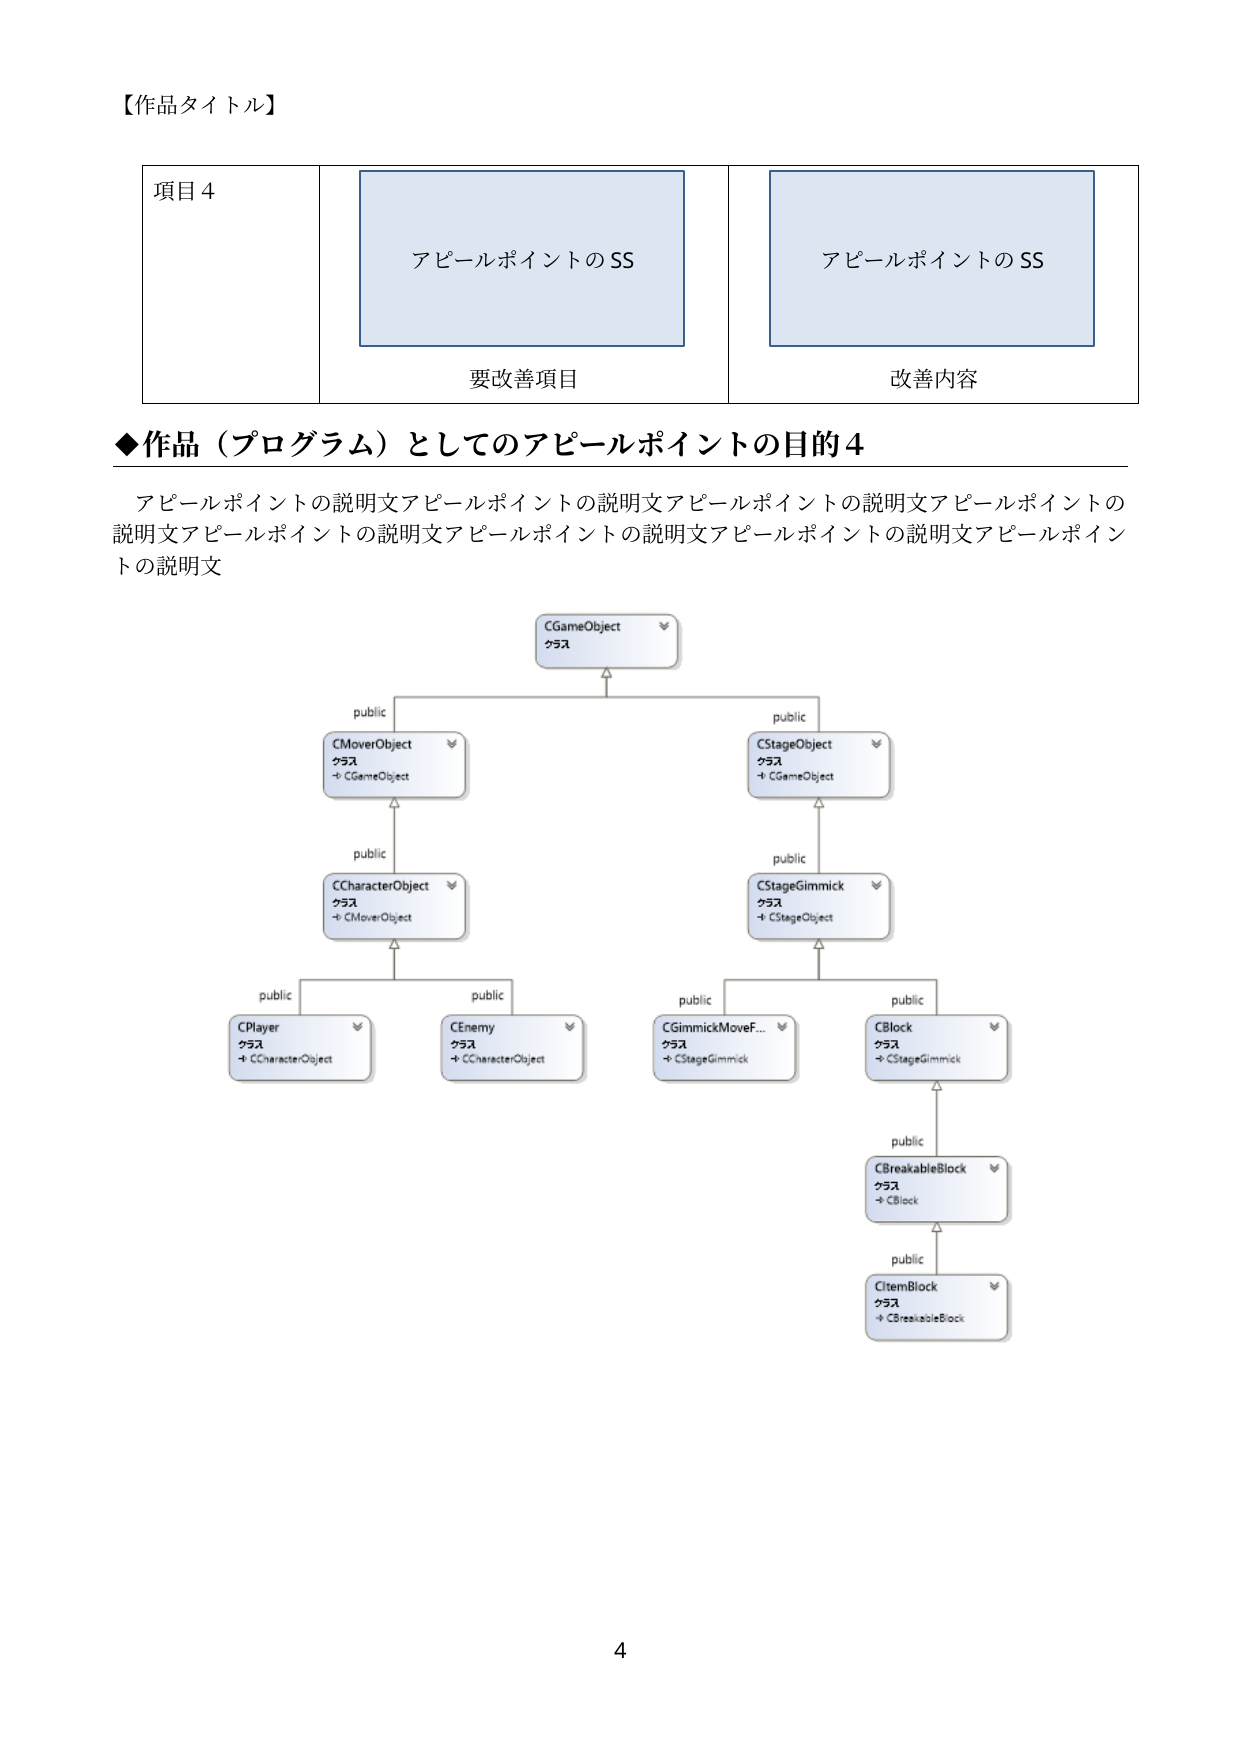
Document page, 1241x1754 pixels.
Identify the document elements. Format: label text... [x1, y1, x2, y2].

table_cell 要改善項目 [320, 166, 728, 402]
table_cell 改善内容 [729, 166, 1138, 402]
text 作品（プログラム）としてのアピールポイントの目的４ [112, 422, 1128, 467]
table_cell 項目４ [143, 166, 319, 402]
picture [207, 599, 1034, 1363]
text アピールポイントの説明文アピールポイントの説明文アピールポイントの説明文アピールポイントの説明文アピールポイントの説明文アピールポイントの説明文アピールポイントの説明文アピールポイントの説明文 [112, 486, 1128, 580]
